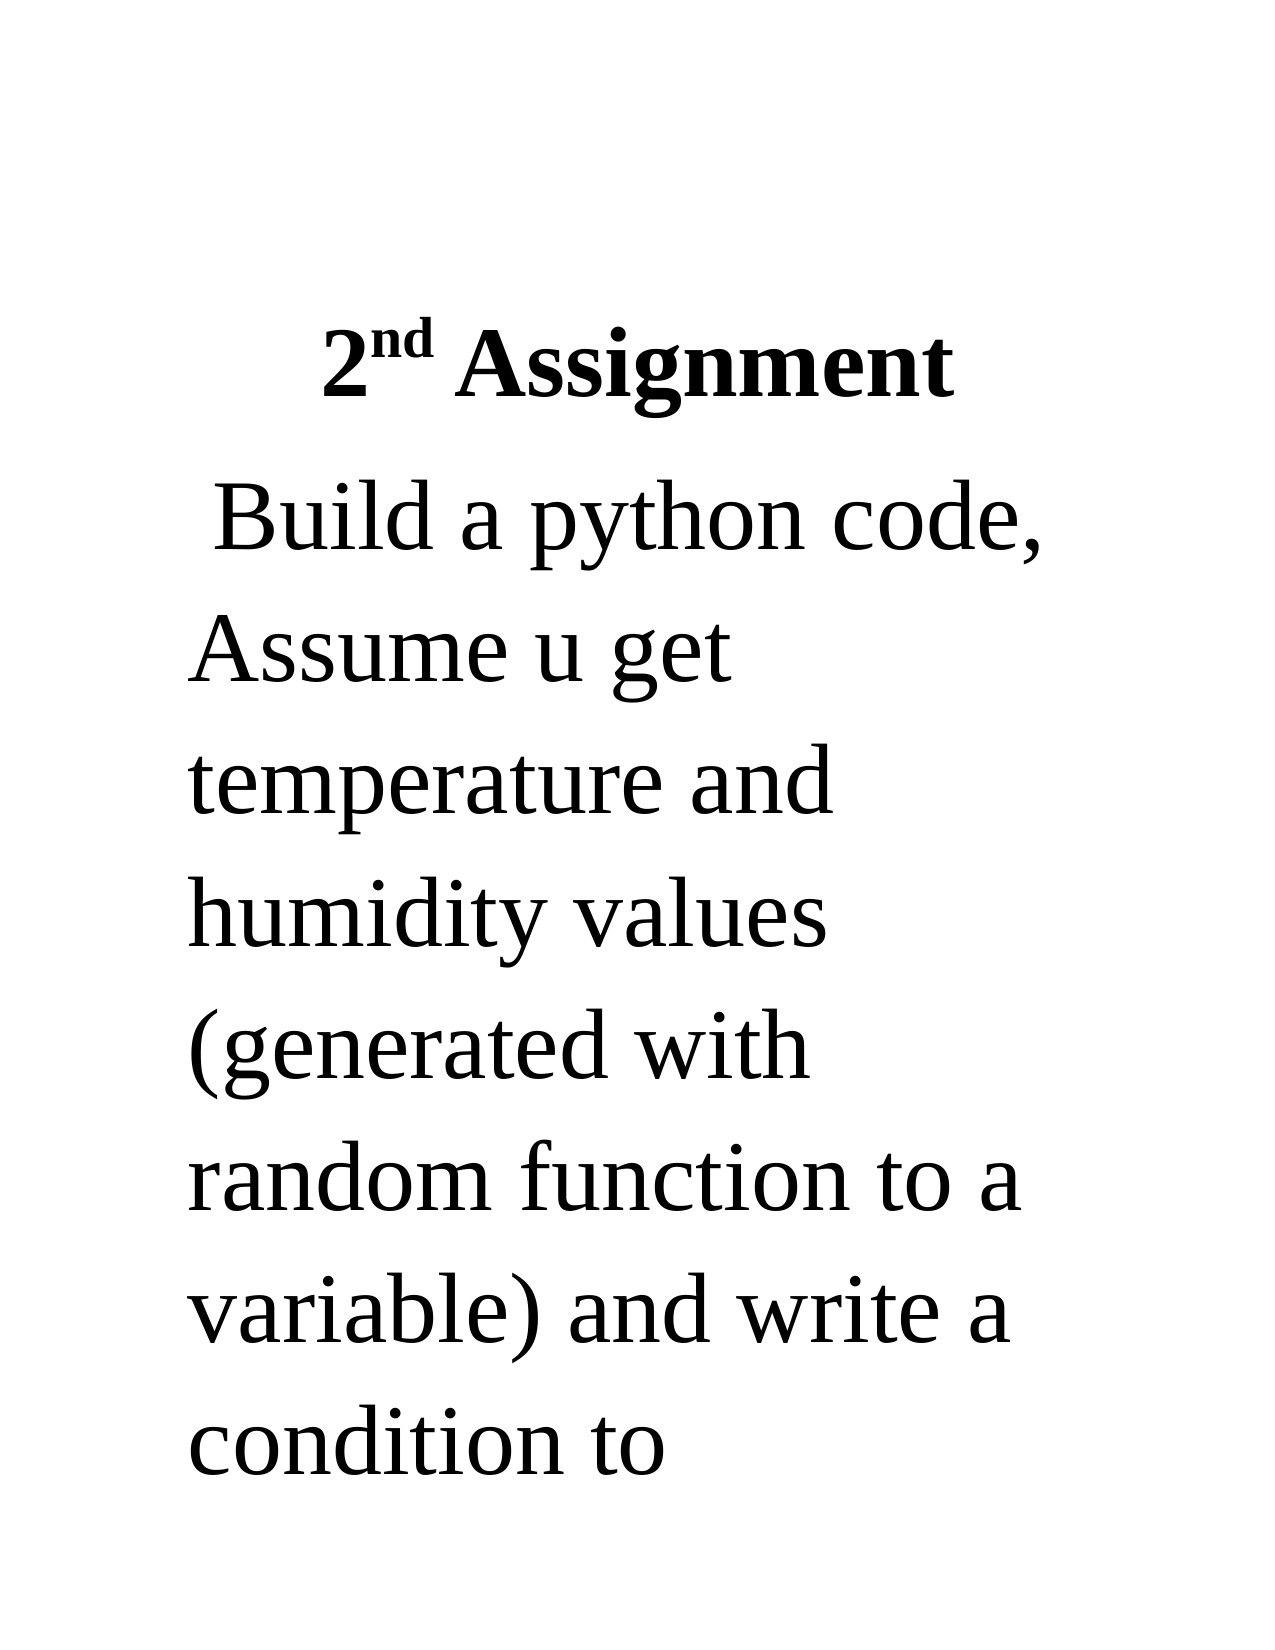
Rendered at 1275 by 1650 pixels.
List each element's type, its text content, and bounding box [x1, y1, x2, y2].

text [187, 456, 1087, 1496]
text 2nd Assignment [187, 303, 1087, 418]
